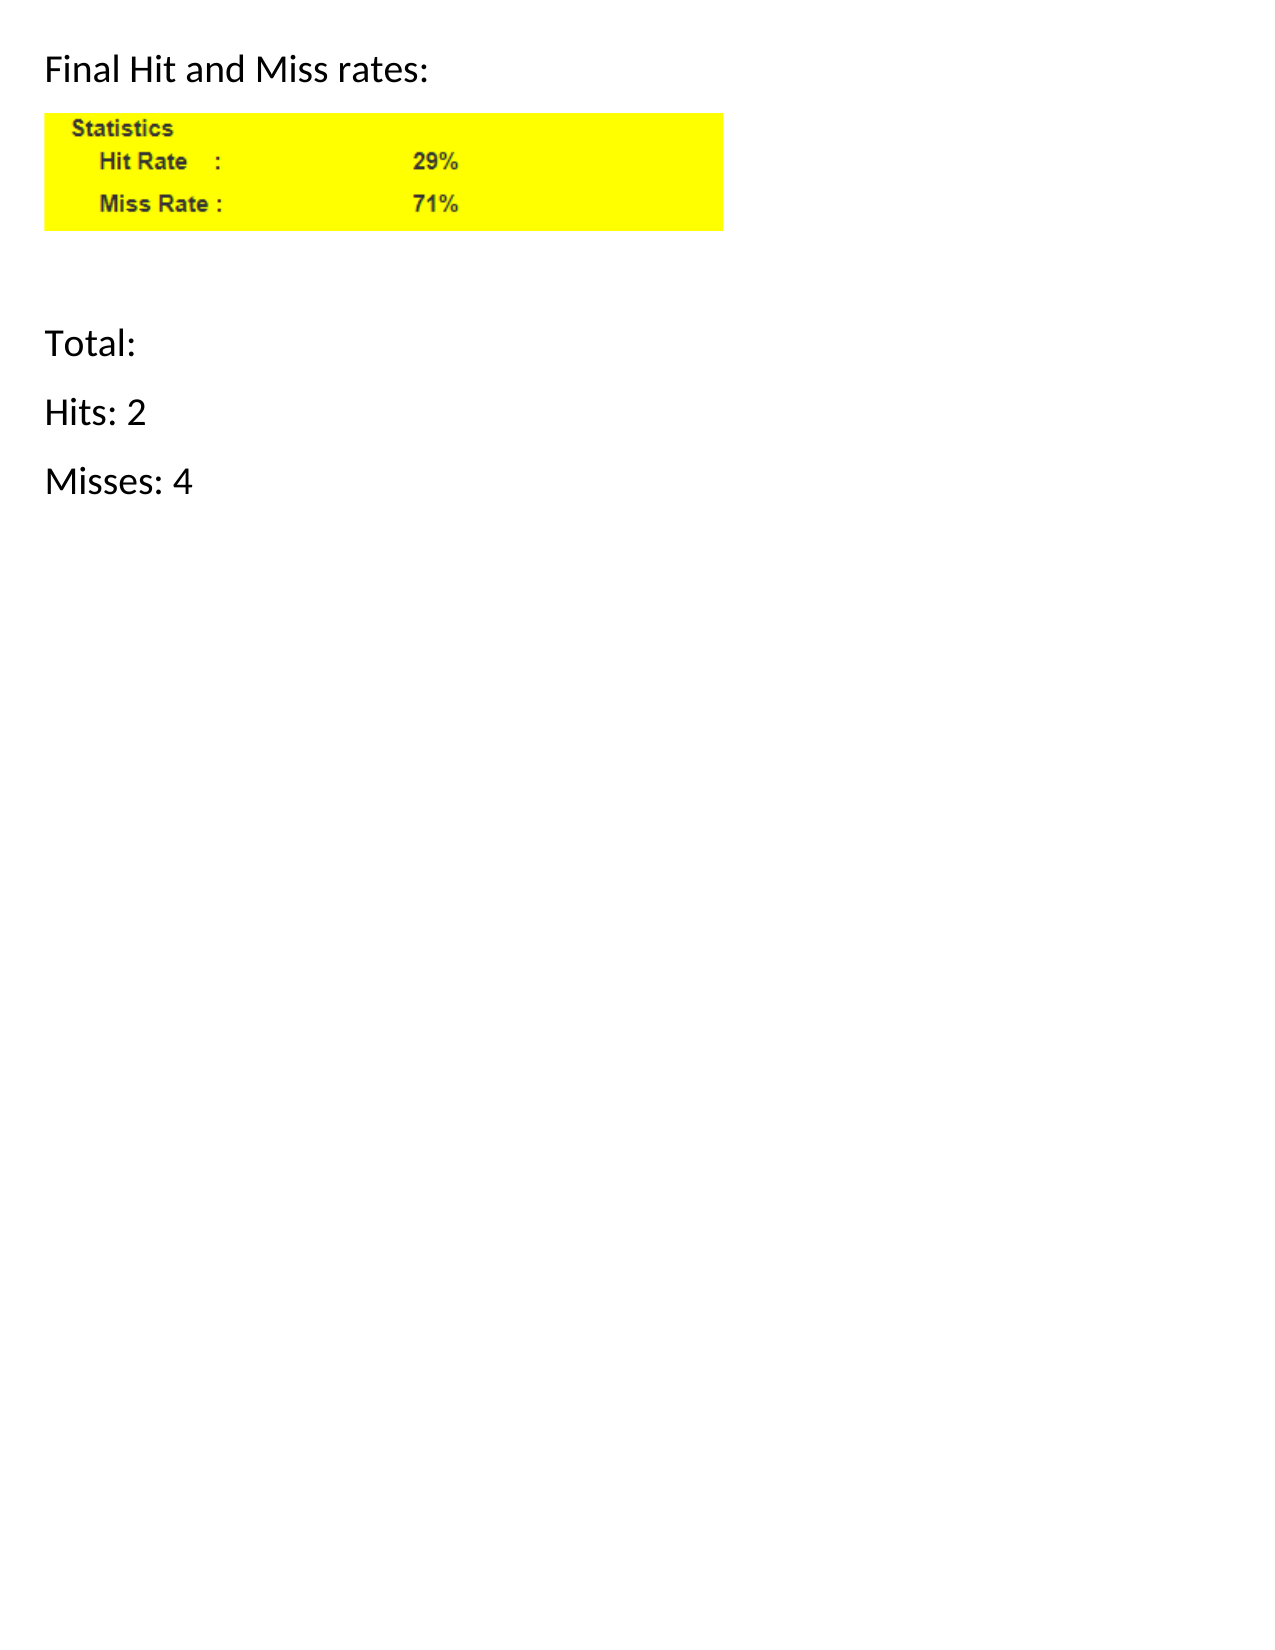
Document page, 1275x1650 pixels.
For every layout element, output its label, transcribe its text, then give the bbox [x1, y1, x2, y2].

picture [44, 113, 724, 231]
text Misses: 4 [44, 456, 1240, 504]
text Hits: 2 [44, 387, 1240, 436]
text Total: [44, 318, 1240, 367]
text Final Hit and Miss rates: [44, 44, 1240, 93]
